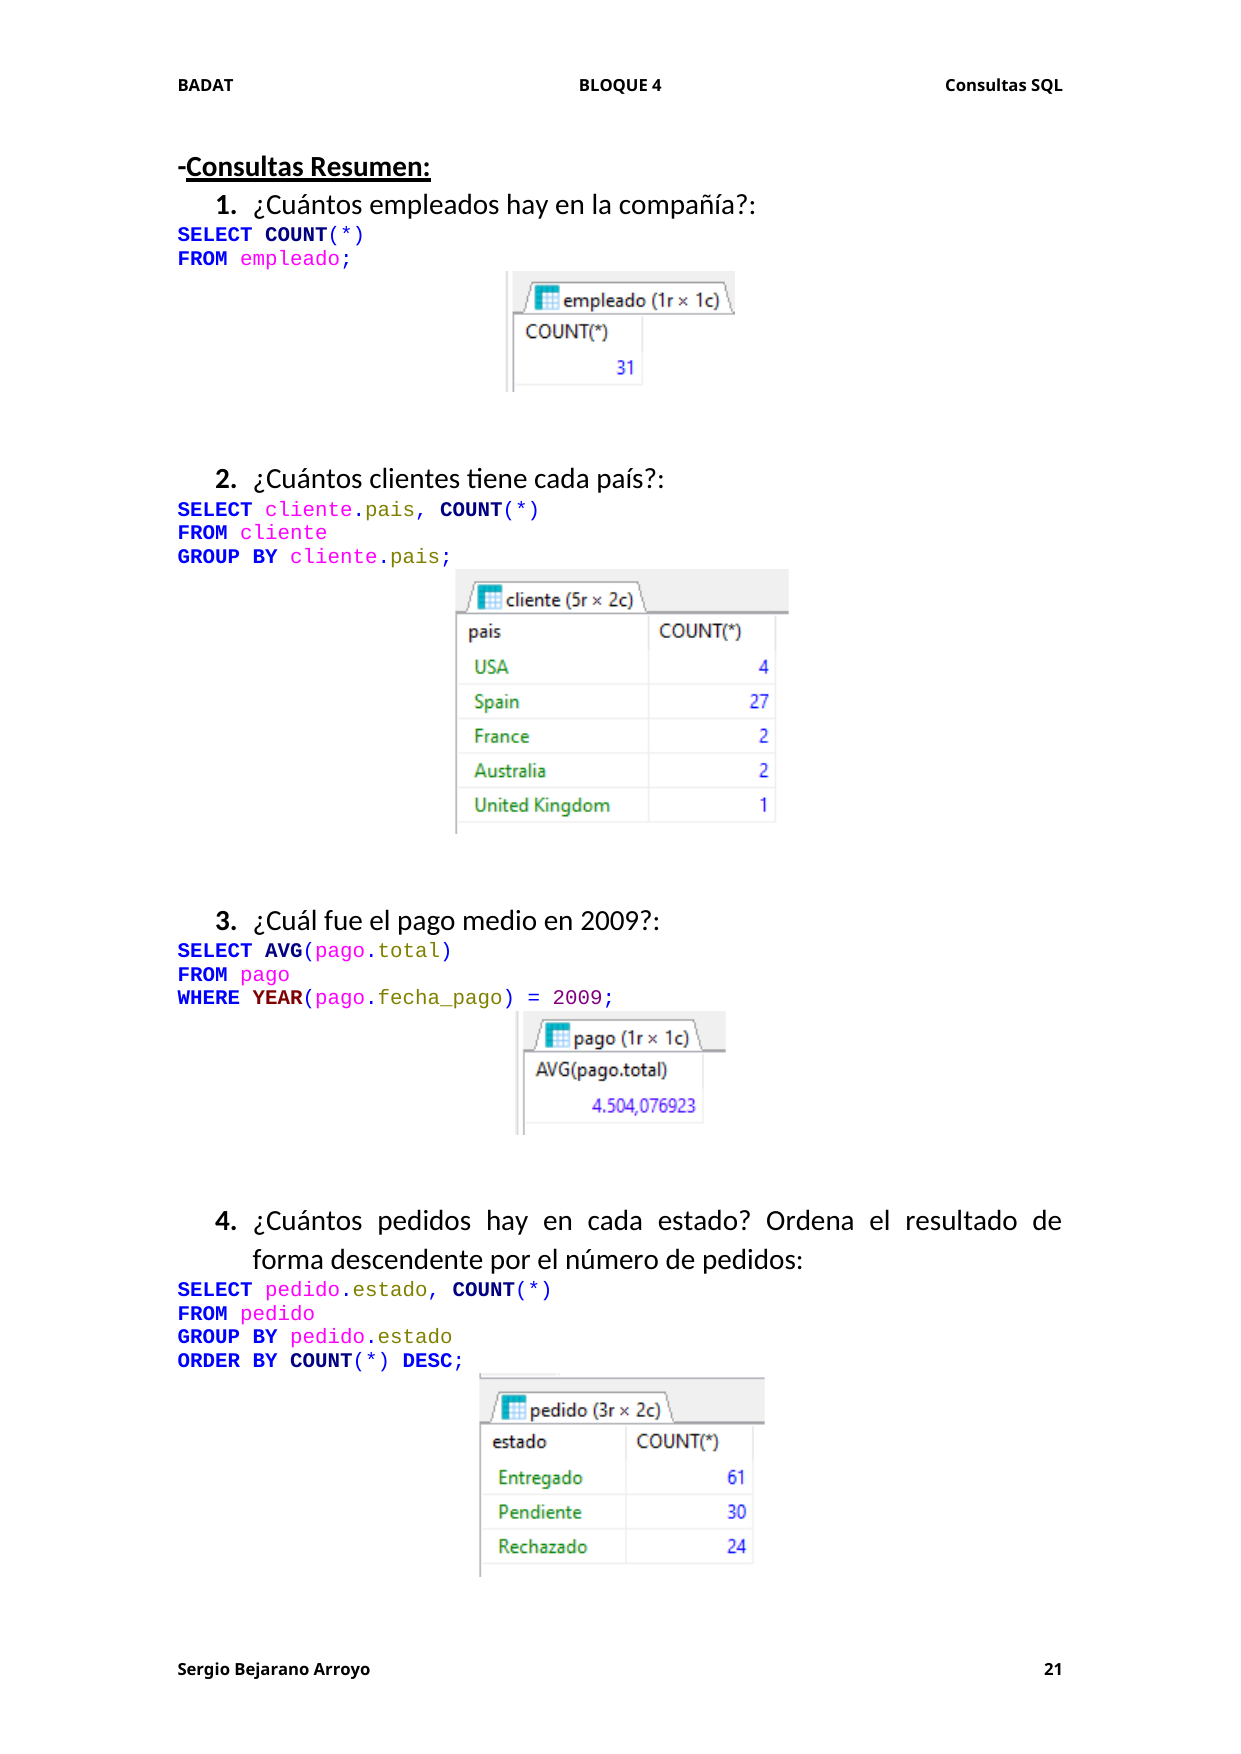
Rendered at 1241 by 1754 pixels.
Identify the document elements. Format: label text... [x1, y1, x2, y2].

text -Consultas Resumen: [177, 148, 1063, 183]
text FROM pedido [177, 1303, 1063, 1327]
picture [475, 1373, 765, 1577]
text SELECT pedido.estado, COUNT(*) [177, 1279, 1063, 1303]
picture [451, 569, 789, 834]
picture [505, 271, 735, 392]
text SELECT cliente.pais, COUNT(*) [177, 498, 1063, 522]
list ¿Cuál fue el pago medio en 2009?: [215, 902, 1063, 937]
text GROUP BY pedido.estado [177, 1327, 1063, 1350]
text SELECT AVG(pago.total) [177, 940, 1063, 964]
list ¿Cuántos empleados hay en la compañía?: [215, 186, 1063, 222]
text ORDER BY COUNT(*) DESC; [177, 1350, 1063, 1374]
text SELECT COUNT(*) [177, 224, 1063, 248]
list ¿Cuántos pedidos hay en cada estado? Ordena el resultado de forma descendente por el número de pedidos: [215, 1202, 1063, 1276]
list ¿Cuántos clientes tiene cada país?: [215, 460, 1063, 496]
text FROM pago [177, 964, 1063, 987]
text WHERE YEAR(pago.fecha_pago) = 2009; [177, 987, 1063, 1011]
picture [514, 1011, 726, 1135]
text FROM cliente [177, 522, 1063, 546]
text GROUP BY cliente.pais; [177, 546, 1063, 569]
text FROM empleado; [177, 248, 1063, 272]
